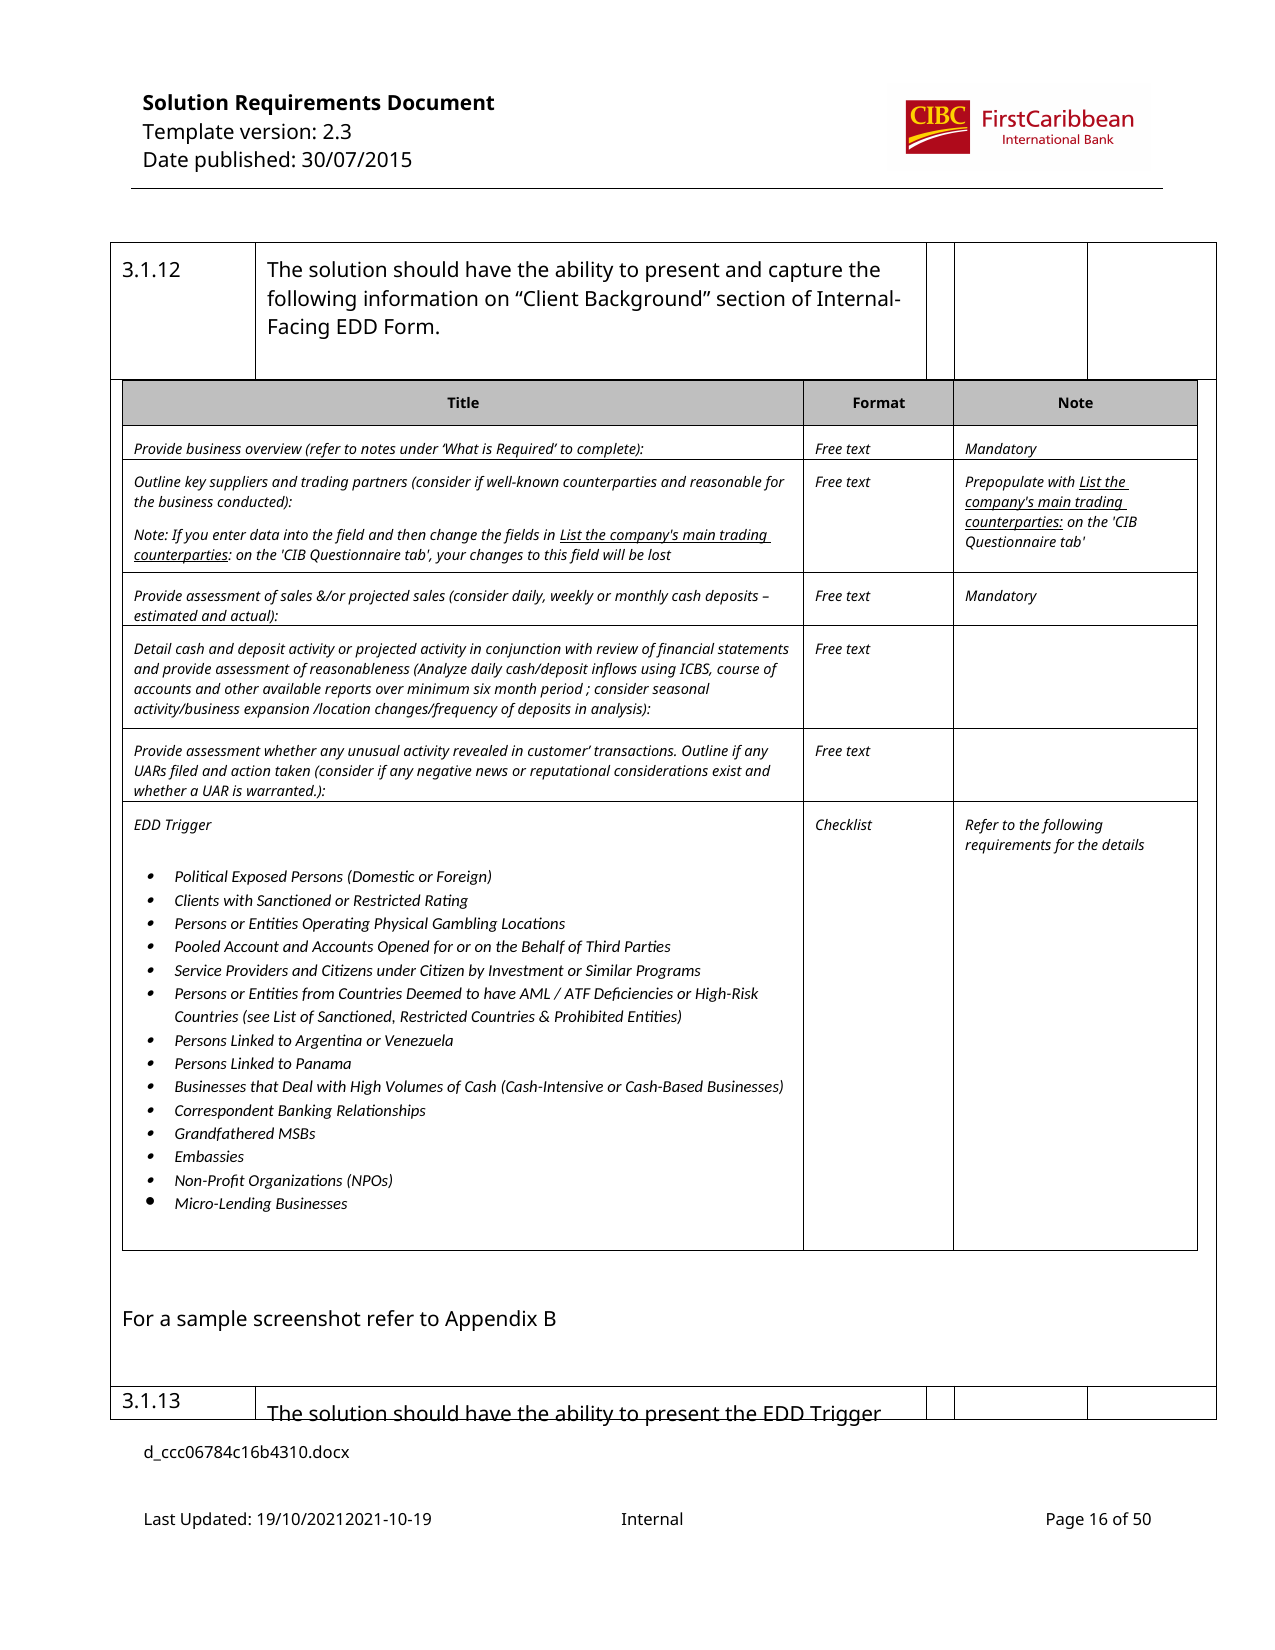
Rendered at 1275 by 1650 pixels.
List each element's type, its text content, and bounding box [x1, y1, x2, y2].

table_cell For a sample screenshot refer to Appendix B [111, 380, 1216, 1386]
table_cell 3.1.13 [111, 1387, 255, 1419]
picture [887, 83, 1152, 171]
table_header The solution should have the ability to present and capture the following information on “Client Background” section of Internal-Facing EDD Form. [256, 243, 926, 379]
table_header [955, 243, 1087, 379]
table_header 3.1.12 [111, 243, 255, 379]
table_header [1088, 243, 1216, 379]
table_header [927, 243, 954, 379]
table_cell [955, 1387, 1087, 1419]
table_cell [1088, 1387, 1216, 1419]
table_cell [927, 1387, 954, 1419]
